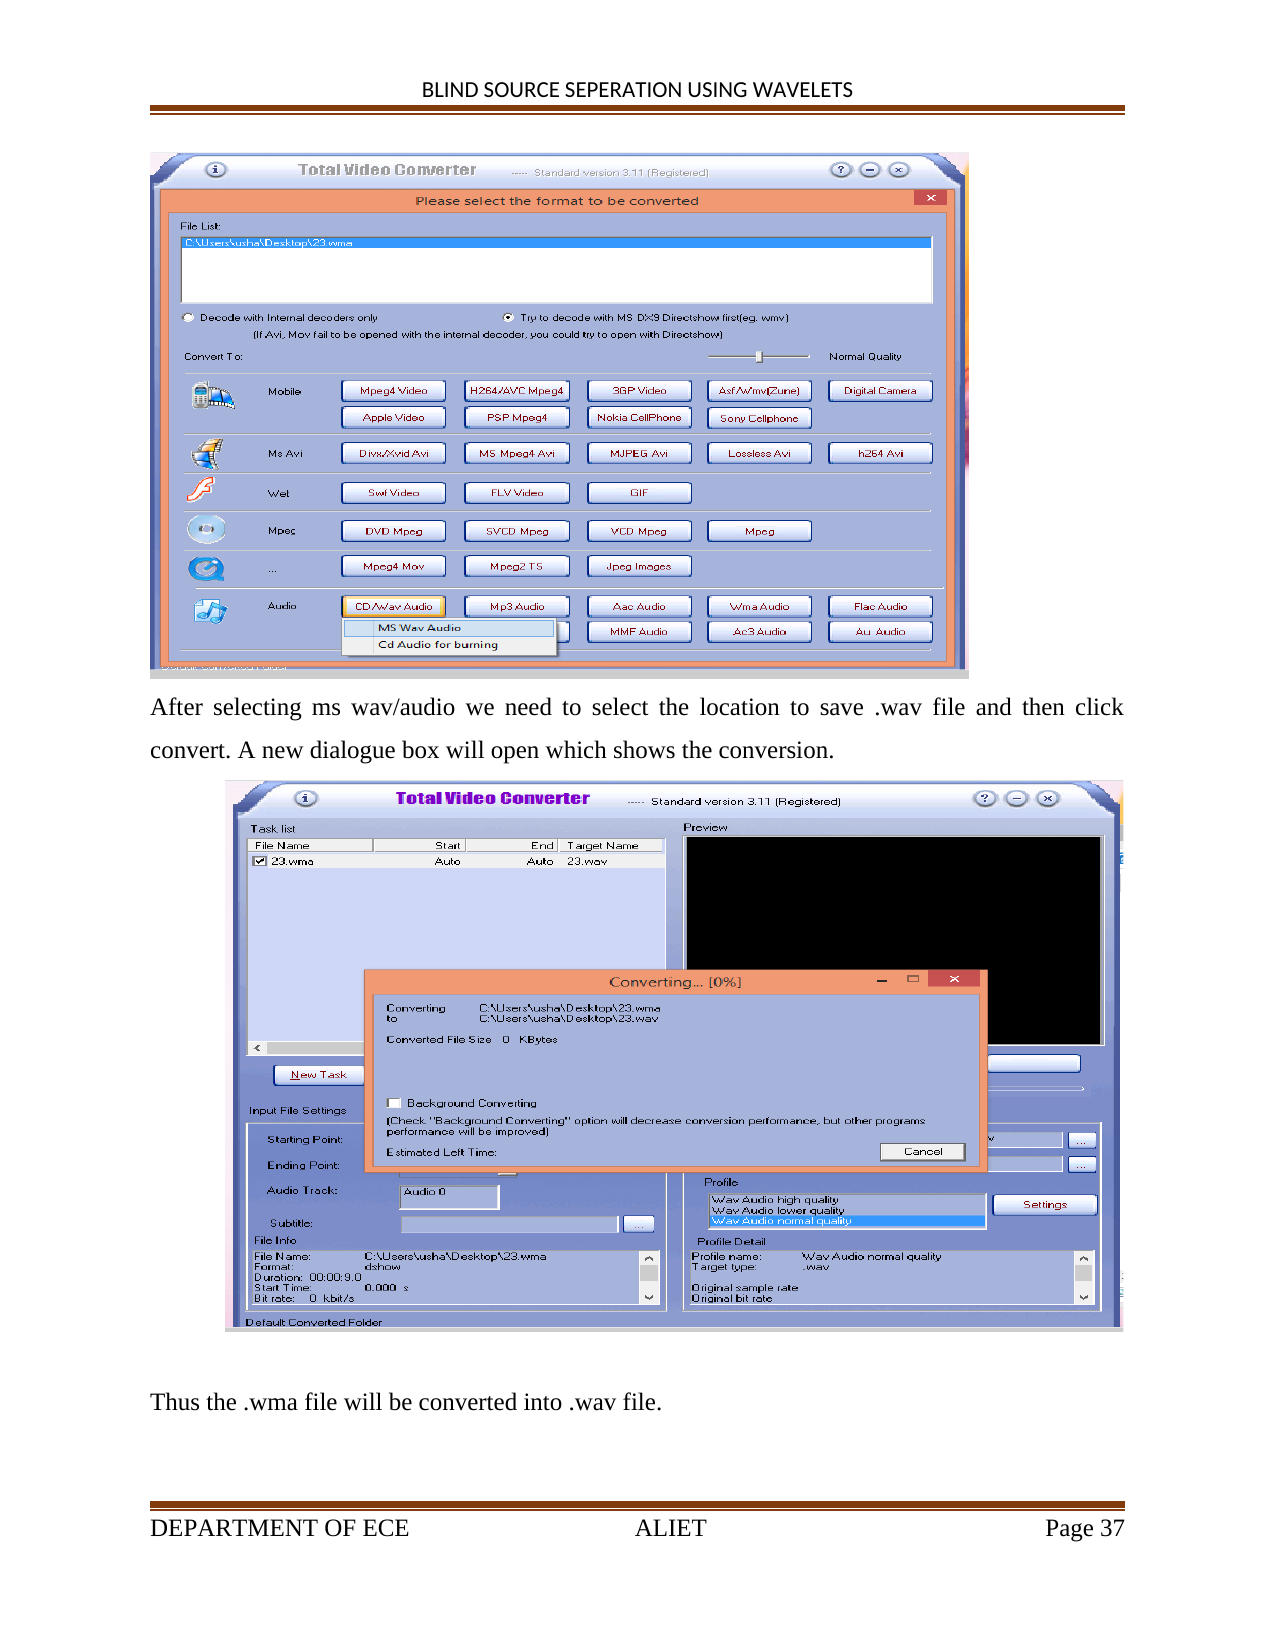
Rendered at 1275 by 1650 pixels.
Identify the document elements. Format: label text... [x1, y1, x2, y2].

picture [150, 150, 969, 679]
text Thus the .wma file will be converted into .wav file. [150, 1387, 1125, 1416]
text After selecting ms wav/audio we need to select the location to save .wav file and then click convert. A new dialogue box will open which shows the conversion. [150, 692, 1125, 764]
picture [225, 778, 1124, 1332]
